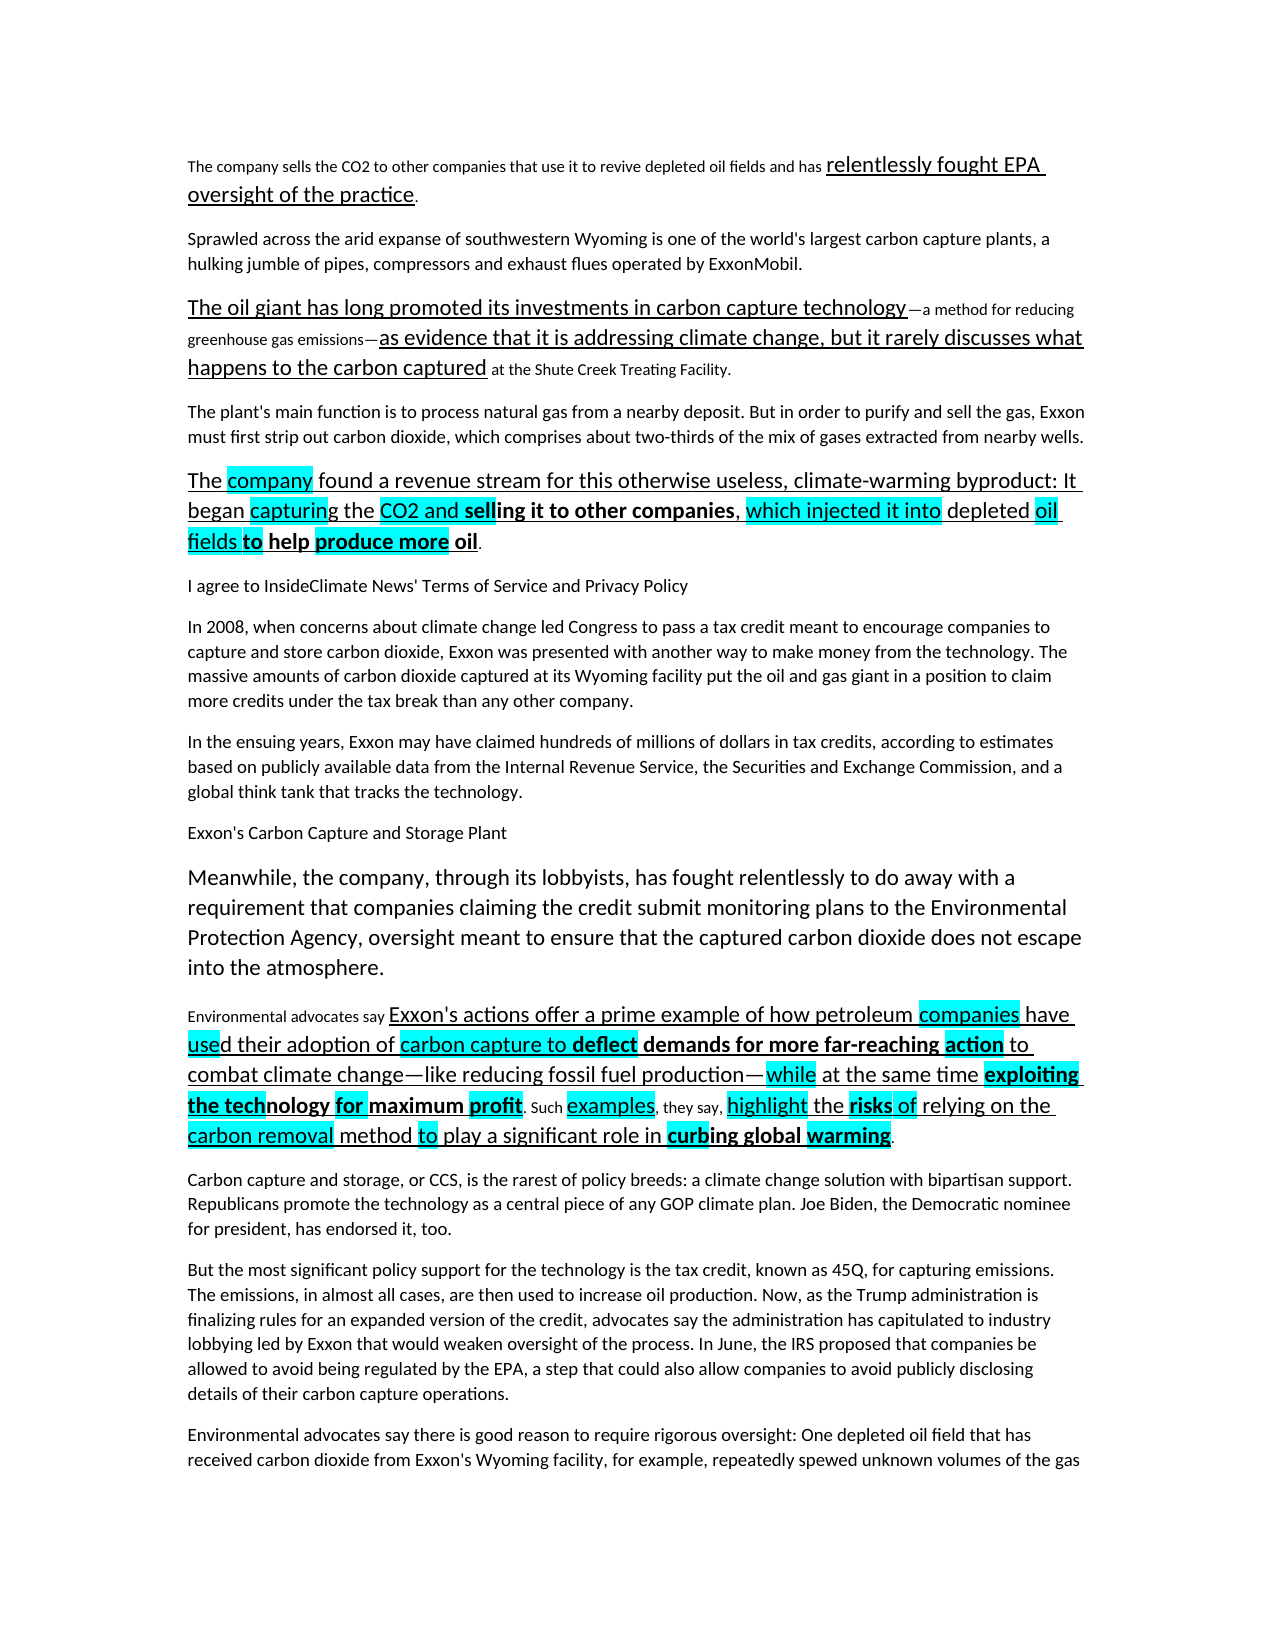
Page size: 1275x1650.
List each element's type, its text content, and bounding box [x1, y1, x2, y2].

text In the ensuing years, Exxon may have claimed hundreds of millions of dollars in tax credits, according to estimates based on publicly available data from the Internal Revenue Service, the Securities and Exchange Commission, and a global think tank that tracks the technology. [187, 731, 1087, 803]
text But the most significant policy support for the technology is the tax credit, known as 45Q, for capturing emissions. The emissions, in almost all cases, are then used to increase oil production. Now, as the Trump administration is finalizing rules for an expanded version of the credit, advocates say the administration has capitulated to industry lobbying led by Exxon that would weaken oversight of the process. In June, the IRS proposed that companies be allowed to avoid being regulated by the EPA, a step that could also allow companies to avoid publicly disclosing details of their carbon capture operations. [187, 1258, 1087, 1405]
text Environmental advocates say Exxon's actions offer a prime example of how petroleum companies have used their adoption of carbon capture to deflect demands for more far-reaching action to combat climate change—like reducing fossil fuel production—while at the same time exploiting the technology for maximum profit. Such examples, they say, highlight the risks of relying on the carbon removal method to play a significant role in curbing global warming. [187, 1000, 1087, 1149]
text Exxon's Carbon Capture and Storage Plant [187, 821, 1087, 844]
text The company found a revenue stream for this otherwise useless, climate-warming byproduct: It began capturing the CO2 and selling it to other companies, which injected it into depleted oil fields to help produce more oil. [187, 466, 1087, 555]
text I agree to InsideClimate News' Terms of Service and Privacy Policy [187, 574, 1087, 597]
text The company sells the CO2 to other companies that use it to revive depleted oil fields and has relentlessly fought EPA oversight of the practice. [187, 150, 1087, 208]
text Sprawled across the arid expanse of southwestern Wyoming is one of the world's largest carbon capture plants, a hulking jumble of pipes, compressors and exhaust flues operated by ExxonMobil. [187, 227, 1087, 275]
text The oil giant has long promoted its investments in carbon capture technology—a method for reducing greenhouse gas emissions—as evidence that it is addressing climate change, but it rarely discusses what happens to the carbon captured at the Shute Creek Treating Facility. [187, 293, 1087, 382]
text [187, 1423, 1087, 1471]
text The plant's main function is to process natural gas from a nearby deposit. But in order to purify and sell the gas, Exxon must first strip out carbon dioxide, which comprises about two-thirds of the mix of gases extracted from nearby wells. [187, 400, 1087, 448]
text Meanwhile, the company, through its lobbyists, has fought relentlessly to do away with a requirement that companies claiming the credit submit monitoring plans to the Environmental Protection Agency, oversight meant to ensure that the captured carbon dioxide does not escape into the atmosphere. [187, 863, 1087, 981]
text In 2008, when concerns about climate change led Congress to pass a tax credit meant to encourage companies to capture and store carbon dioxide, Exxon was presented with another way to make money from the technology. The massive amounts of carbon dioxide captured at its Wyoming facility put the oil and gas giant in a position to claim more credits under the tax break than any other company. [187, 615, 1087, 712]
text Carbon capture and storage, or CCS, is the rarest of policy breeds: a climate change solution with bipartisan support. Republicans promote the technology as a central piece of any GOP climate plan. Joe Biden, the Democratic nominee for president, has endorsed it, too. [187, 1168, 1087, 1240]
